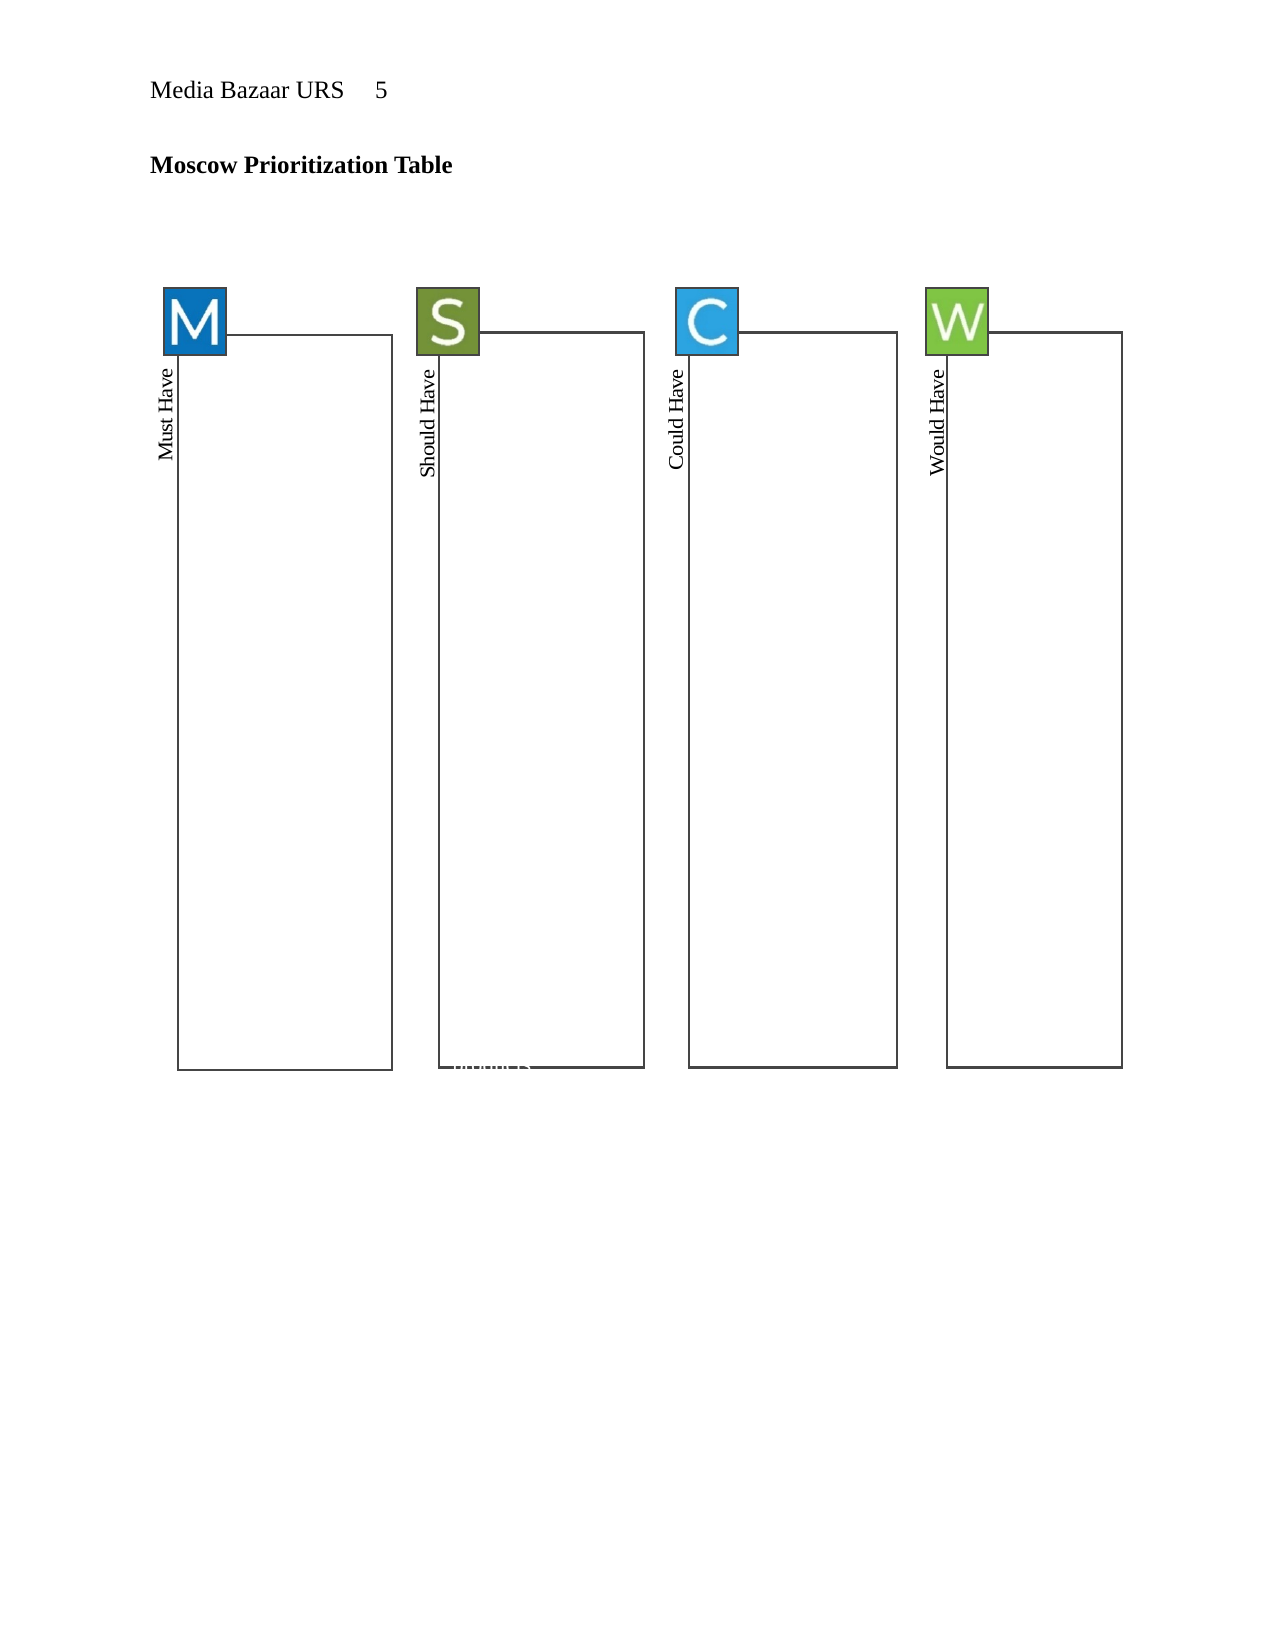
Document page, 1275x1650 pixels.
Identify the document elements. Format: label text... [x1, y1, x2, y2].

picture [418, 289, 478, 354]
picture [165, 289, 225, 354]
subtitle Moscow Prioritization Table [150, 150, 1125, 179]
picture [677, 289, 737, 354]
picture [927, 289, 987, 354]
